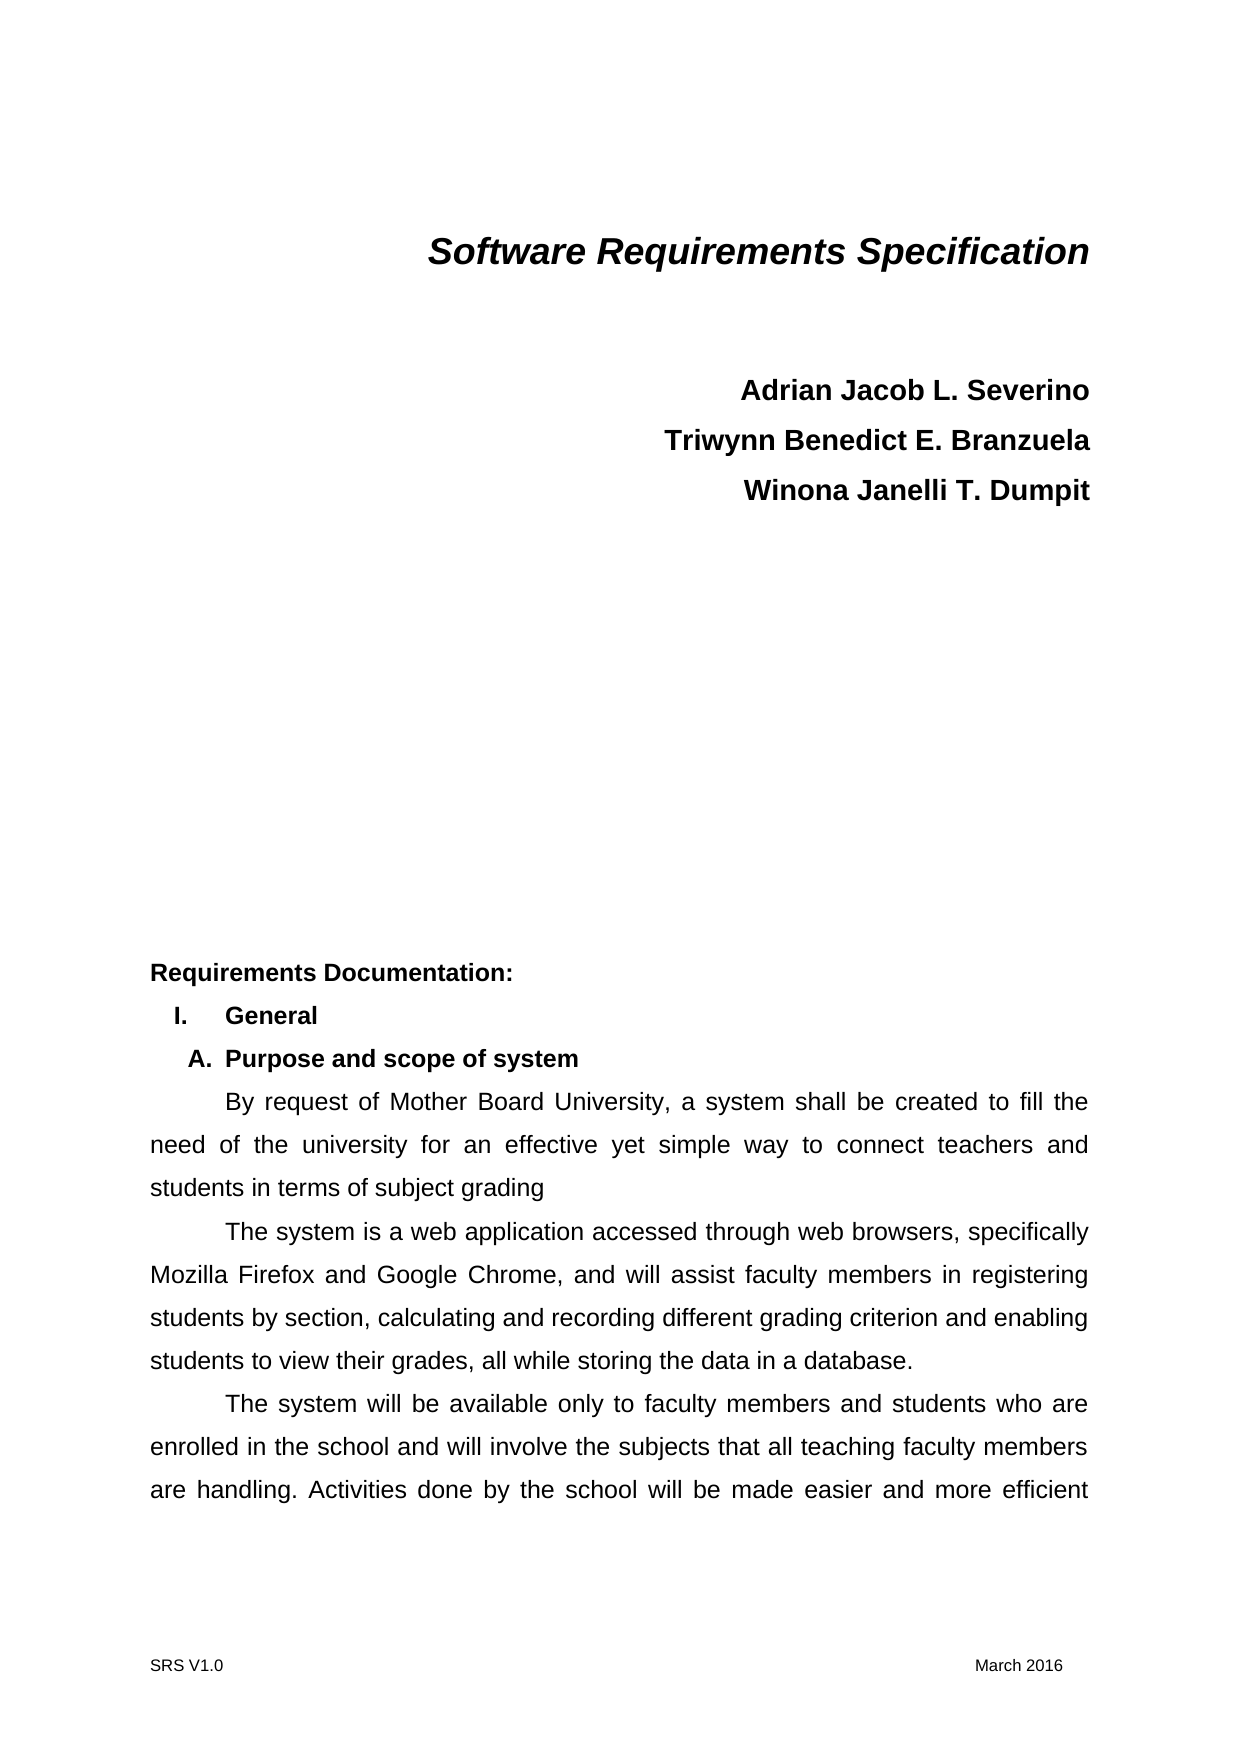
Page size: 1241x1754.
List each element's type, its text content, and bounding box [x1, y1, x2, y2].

text Winona Janelli T. Dumpit [150, 473, 1090, 507]
text By request of Mother Board University, a system shall be created to fill the need of the university for an effective yet simple way to connect teachers and students in terms of subject grading [150, 1087, 1090, 1202]
text Triwynn Benedict E. Branzuela [150, 423, 1090, 456]
list General [187, 1001, 1090, 1030]
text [150, 1389, 1090, 1504]
list Purpose and scope of system [187, 1044, 1090, 1073]
text Software Requirements Specification [150, 229, 1090, 272]
text The system is a web application accessed through web browsers, specifically Mozilla Firefox and Google Chrome, and will assist faculty members in registering students by section, calculating and recording different grading criterion and enabling students to view their grades, all while storing the data in a database. [150, 1217, 1090, 1375]
text Requirements Documentation: [150, 958, 1090, 987]
text Adrian Jacob L. Severino [150, 373, 1090, 406]
